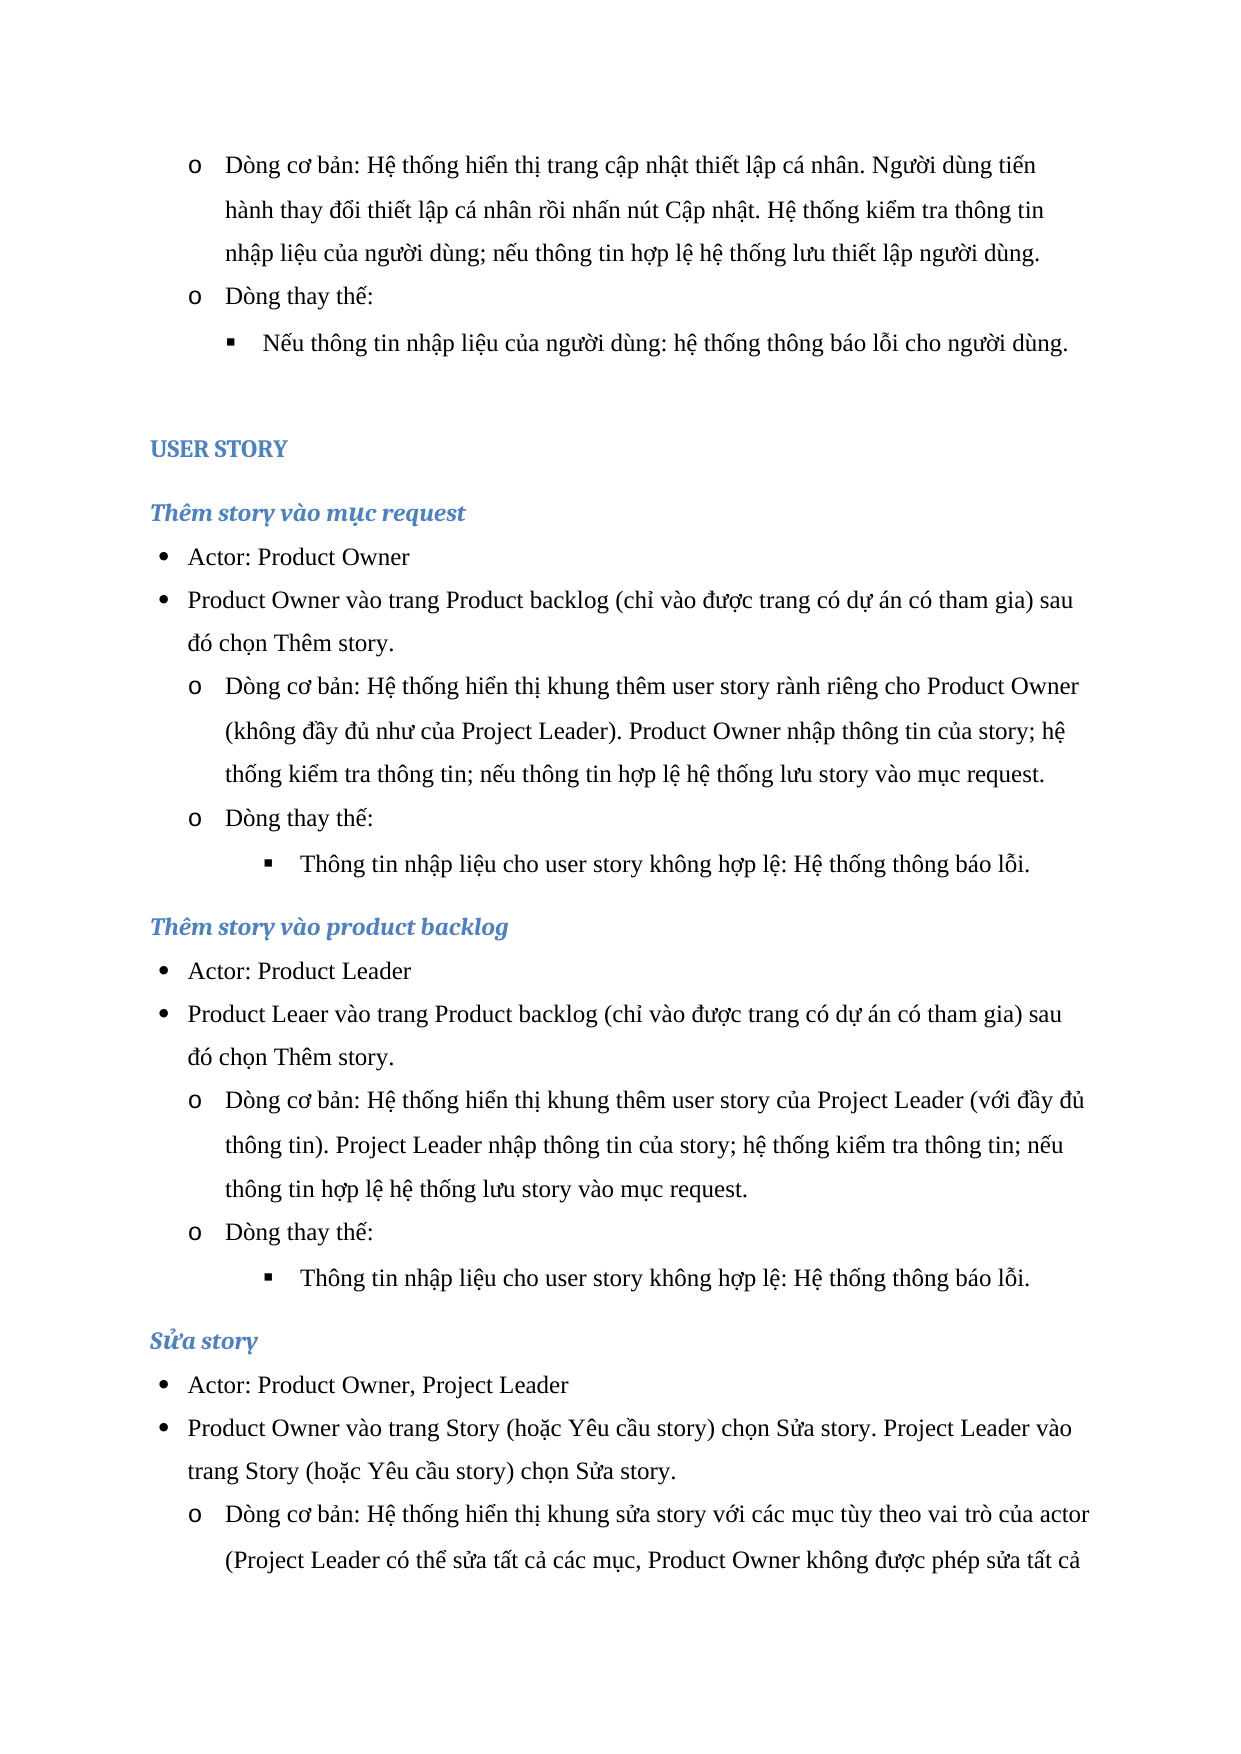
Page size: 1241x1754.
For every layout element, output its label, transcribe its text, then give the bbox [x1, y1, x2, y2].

list Actor: Product Owner, Project Leader [159, 1370, 1090, 1399]
list Actor: Product Owner [159, 542, 1090, 571]
list Dòng cơ bản: Hệ thống hiển thị khung thêm user story của Project Leader (với đầy đủ thông tin). Project Leader nhập thông tin của story; hệ thống kiểm tra thông tin; nếu thông tin hợp lệ hệ thống lưu story vào mục request. [187, 1085, 1090, 1202]
list Nếu thông tin nhập liệu của người dùng: hệ thống thông báo lỗi cho người dùng. [225, 328, 1090, 356]
list Product Leaer vào trang Product backlog (chỉ vào được trang có dự án có tham gia) sau đó chọn Thêm story. [159, 999, 1090, 1071]
list Thông tin nhập liệu cho user story không hợp lệ: Hệ thống thông báo lỗi. [262, 1263, 1090, 1292]
subtitle Thêm story vào product backlog [150, 913, 1090, 942]
list Actor: Product Leader [159, 956, 1090, 985]
list Dòng thay thế: [187, 1217, 1090, 1248]
list Product Owner vào trang Story (hoặc Yêu cầu story) chọn Sửa story. Project Leader vào trang Story (hoặc Yêu cầu story) chọn Sửa story. [159, 1413, 1090, 1485]
list Thông tin nhập liệu cho user story không hợp lệ: Hệ thống thông báo lỗi. [262, 849, 1090, 878]
list Dòng cơ bản: Hệ thống hiển thị trang cập nhật thiết lập cá nhân. Người dùng tiến hành thay đổi thiết lập cá nhân rồi nhấn nút Cập nhật. Hệ thống kiểm tra thông tin nhập liệu của người dùng; nếu thông tin hợp lệ hệ thống lưu thiết lập người dùng. [187, 150, 1090, 267]
list Product Owner vào trang Product backlog (chỉ vào được trang có dự án có tham gia) sau đó chọn Thêm story. [159, 585, 1090, 657]
list Dòng thay thế: [187, 803, 1090, 833]
subtitle Thêm story vào mục request [150, 499, 1090, 527]
subtitle Sửa story [150, 1327, 1090, 1356]
list Dòng cơ bản: Hệ thống hiển thị khung thêm user story rành riêng cho Product Owner (không đầy đủ như của Project Leader). Product Owner nhập thông tin của story; hệ thống kiểm tra thông tin; nếu thông tin hợp lệ hệ thống lưu story vào mục request. [187, 671, 1090, 788]
subtitle USER STORY [150, 435, 1090, 463]
list Dòng thay thế: [187, 281, 1090, 312]
